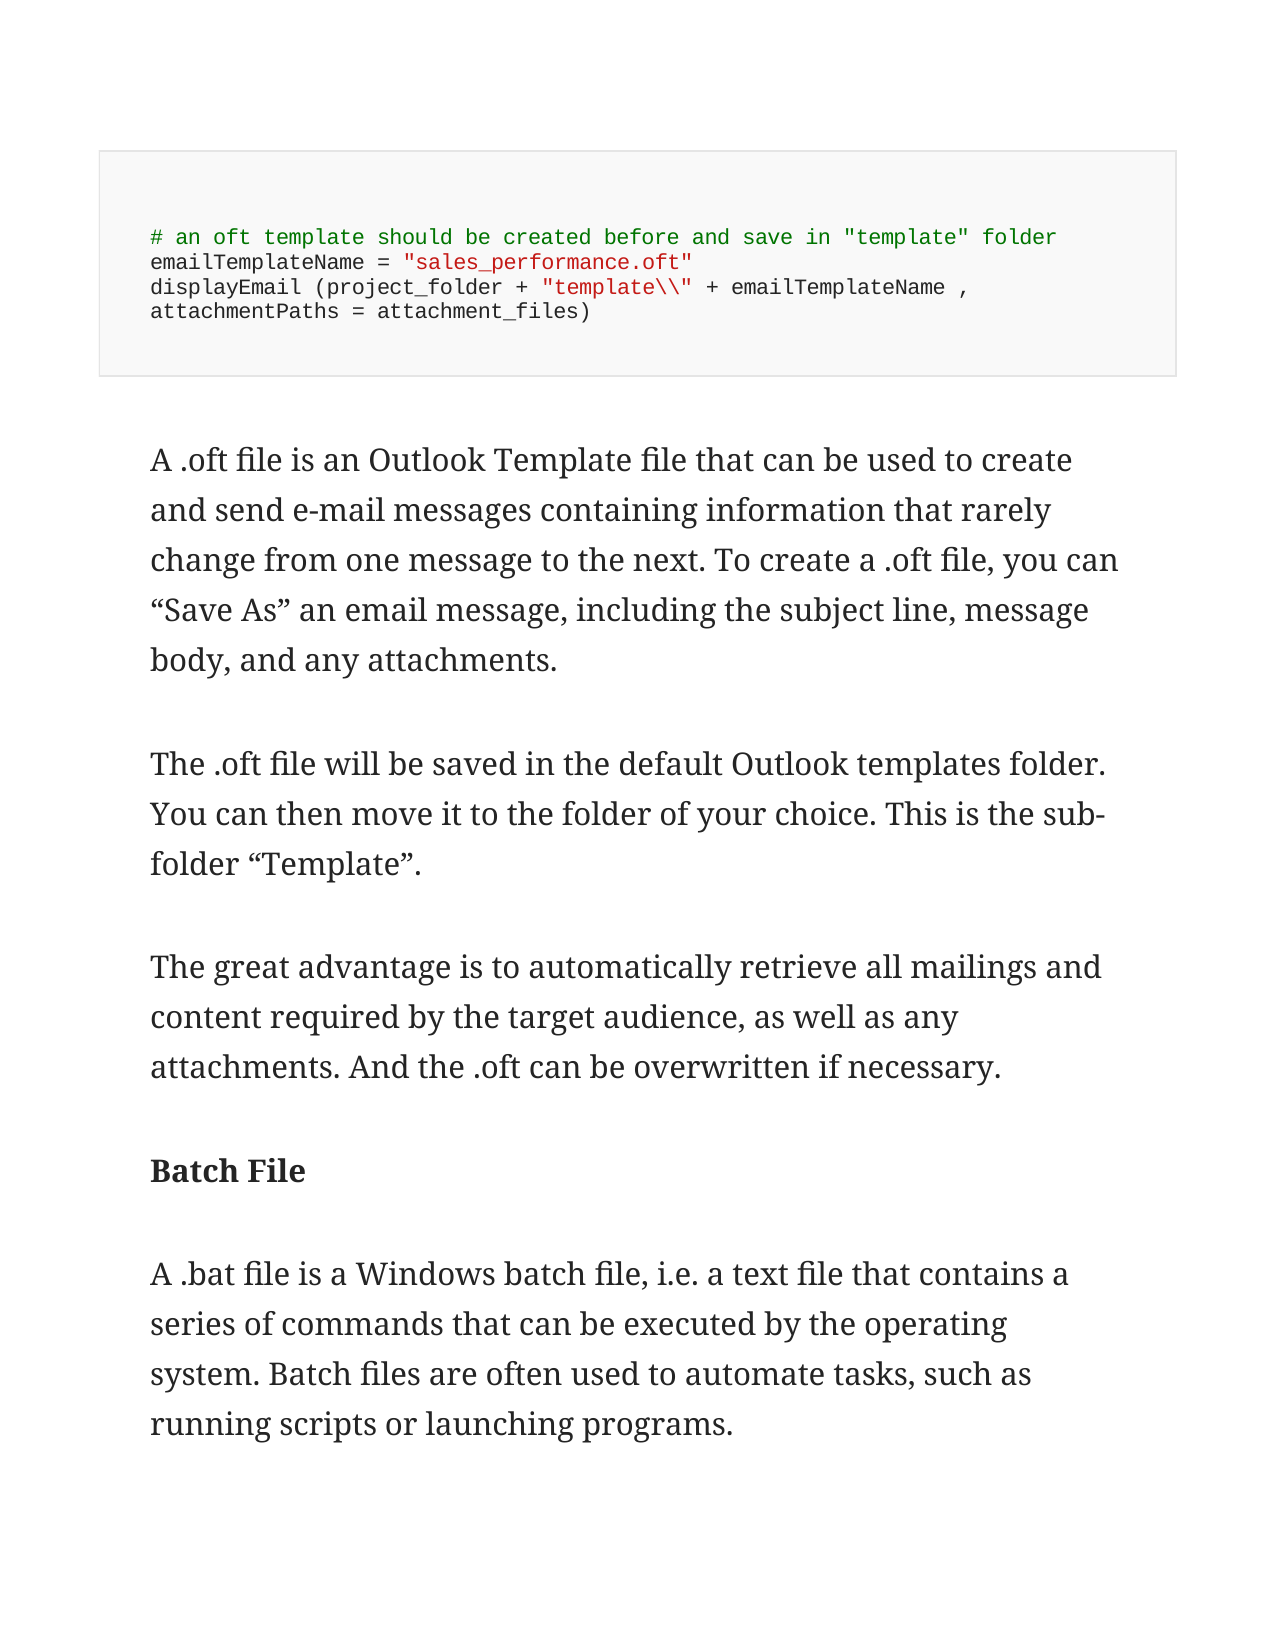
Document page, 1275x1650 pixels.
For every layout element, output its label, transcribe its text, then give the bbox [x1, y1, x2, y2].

text The .oft file will be saved in the default Outlook templates folder. You can then move it to the folder of your choice. This is the sub-folder “Template”. [150, 734, 1125, 884]
text Batch File [150, 1141, 1125, 1191]
text A .oft file is an Outlook Template file that can be used to create and send e-mail messages containing information that rarely change from one message to the next. To create a .oft file, you can “Save As” an email message, including the subject line, message body, and any attachments. [150, 431, 1125, 681]
text A .bat file is a Windows batch file, i.e. a text file that contains a series of commands that can be executed by the operating system. Batch files are often used to automate tasks, such as running scripts or launching programs. [150, 1245, 1125, 1445]
text The great advantage is to automatically retrieve all mailings and content required by the target audience, as well as any attachments. And the .oft can be overwritten if necessary. [150, 938, 1125, 1088]
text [100, 152, 1175, 375]
